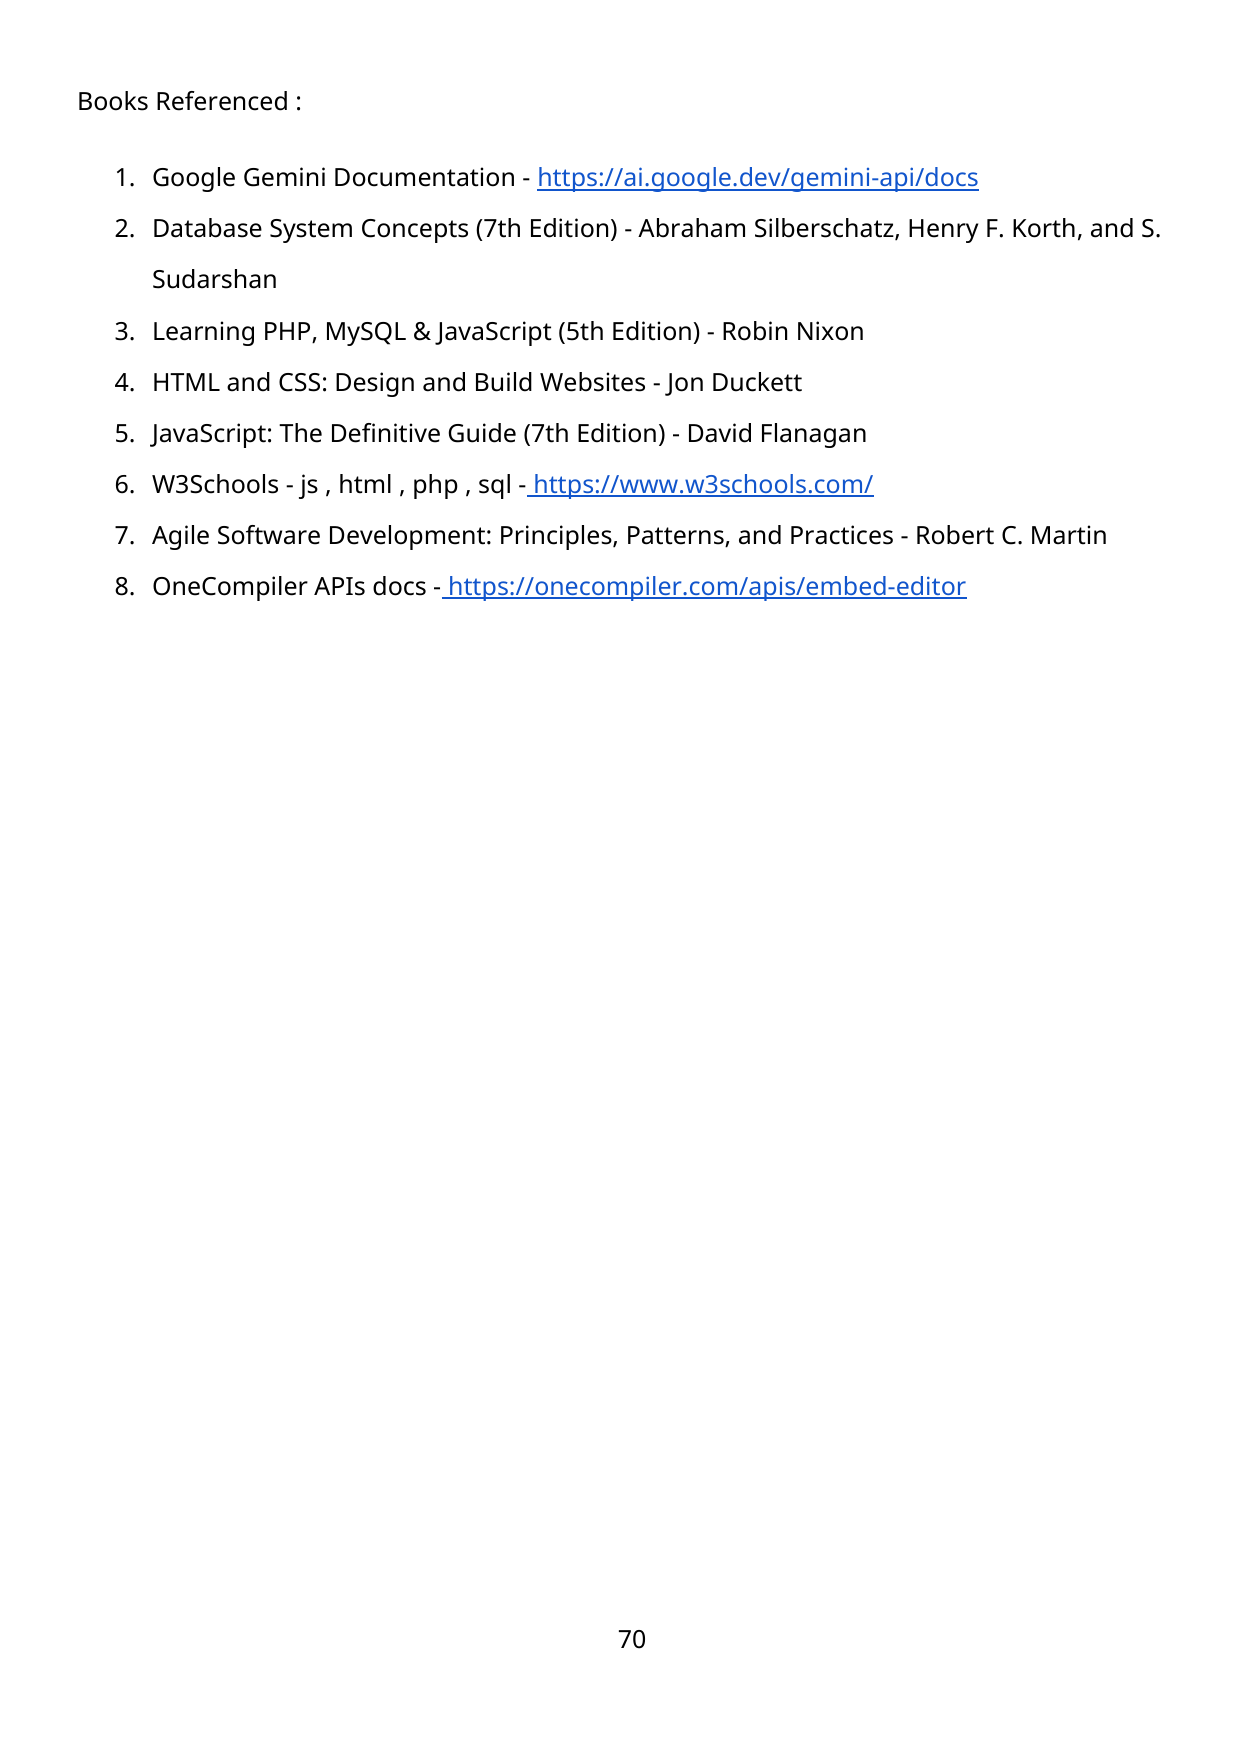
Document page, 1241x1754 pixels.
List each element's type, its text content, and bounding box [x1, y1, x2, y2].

list HTML and CSS: Design and Build Websites - Jon Duckett [114, 364, 1196, 398]
list JavaScript: The Definitive Guide (7th Edition) - David Flanagan [114, 415, 1196, 449]
list Google Gemini Documentation - https://ai.google.dev/gemini-api/docs [114, 160, 1196, 194]
text Books Referenced : [77, 84, 1187, 118]
list Learning PHP, MySQL & JavaScript (5th Edition) - Robin Nixon [114, 313, 1196, 347]
list W3Schools - js , html , php , sql - https://www.w3schools.com/ [114, 466, 1196, 500]
list OneCompiler APIs docs - https://onecompiler.com/apis/embed-editor [114, 568, 1196, 602]
list Agile Software Development: Principles, Patterns, and Practices - Robert C. Martin [114, 517, 1196, 551]
list Database System Concepts (7th Edition) - Abraham Silberschatz, Henry F. Korth, and S. Sudarshan [114, 211, 1196, 296]
